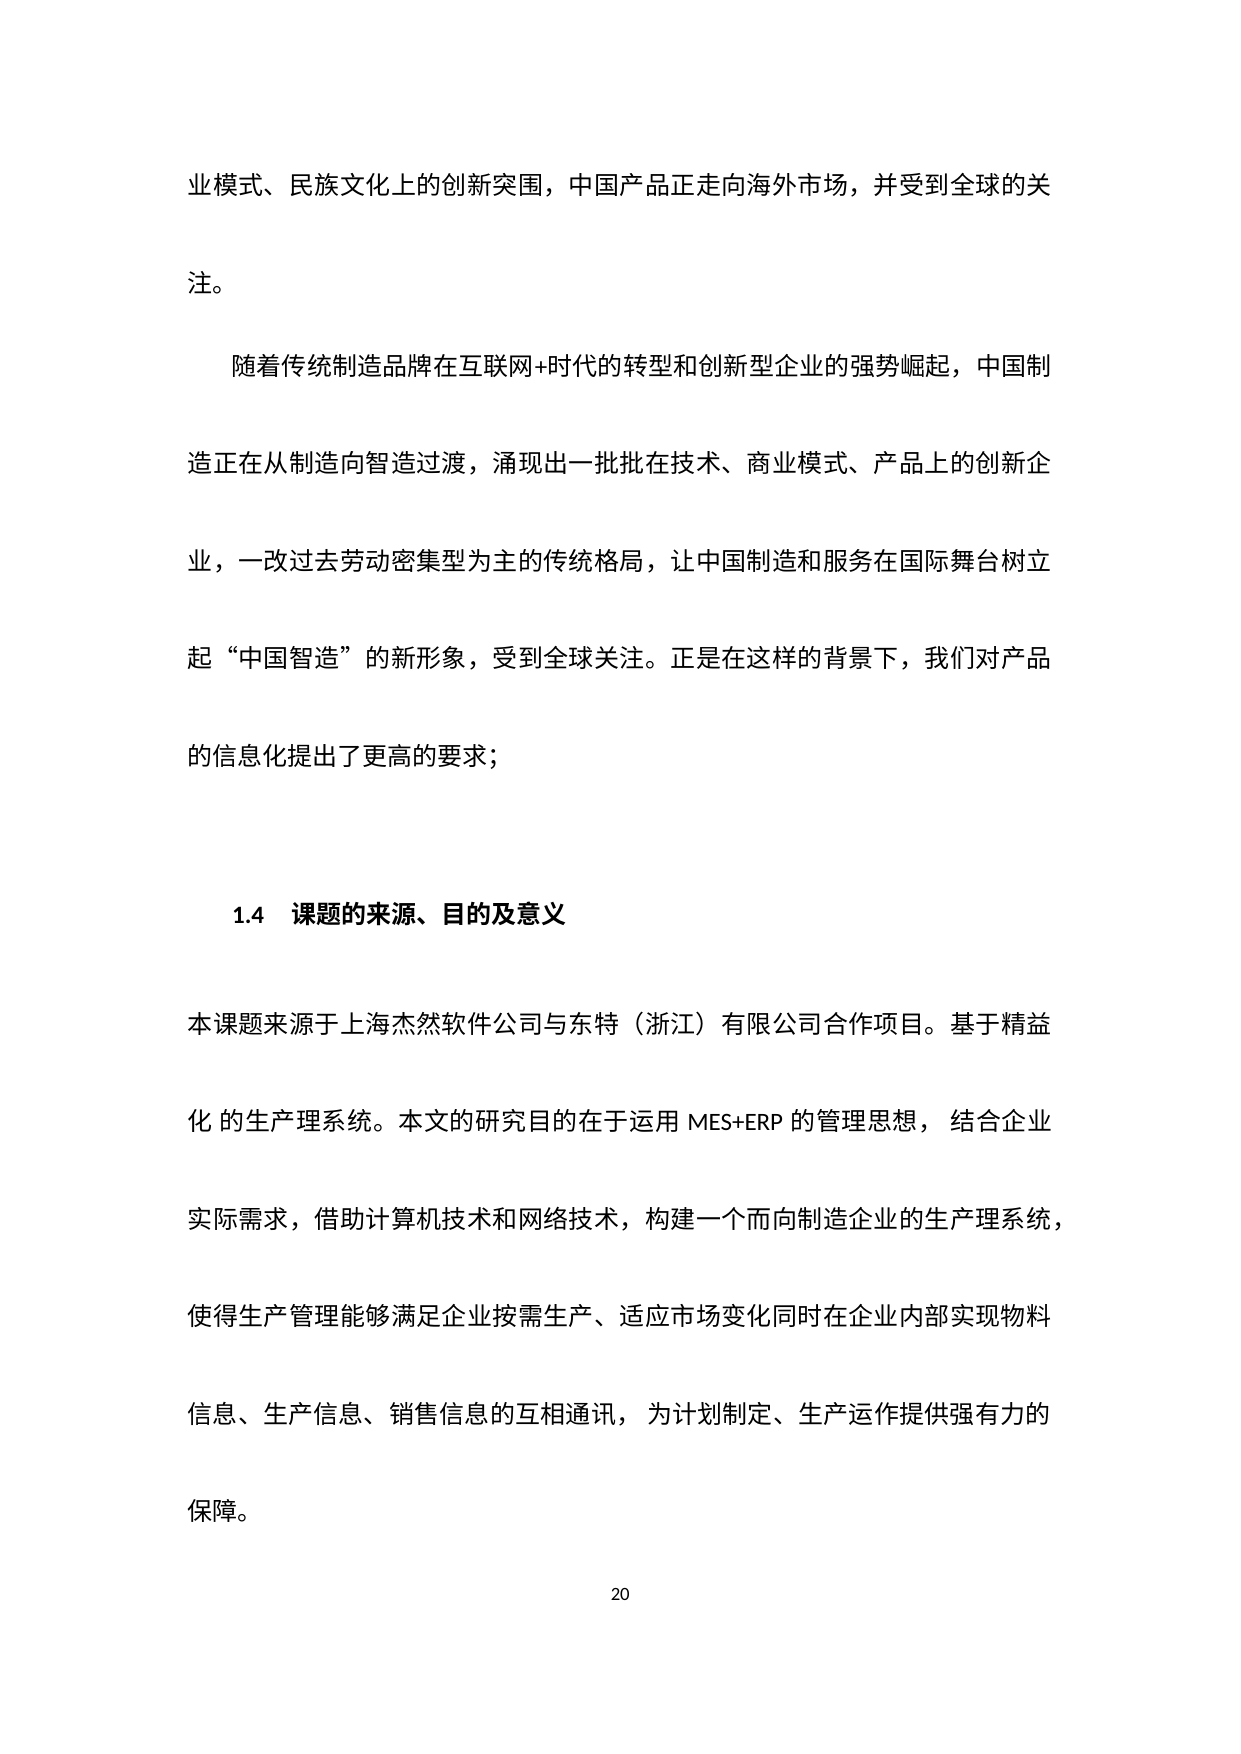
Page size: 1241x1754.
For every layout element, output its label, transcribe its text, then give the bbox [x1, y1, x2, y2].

text 改革开放以来，中国企业迅猛发展，一跃成为世界制造大国。随着舶来品的涌入，跟风者的形象让中国企业背负“大而不强”、“强而难久”的帽子。然而，随着传统行业的信息化改造和创新型企业的强势崛起，以及在技术、商业模式、民族文化上的创新突围，中国产品正走向海外市场，并受到全球的关注。 [187, 151, 1053, 314]
text 随着传统制造品牌在互联网+时代的转型和创新型企业的强势崛起，中国制造正在从制造向智造过渡，涌现出一批批在技术、商业模式、产品上的创新企业，一改过去劳动密集型为主的传统格局，让中国制造和服务在国际舞台树立起“中国智造”的新形象，受到全球关注。正是在这样的背景下，我们对产品的信息化提出了更高的要求； [187, 332, 1053, 787]
subtitle 课题的来源、目的及意义 [232, 880, 1053, 945]
